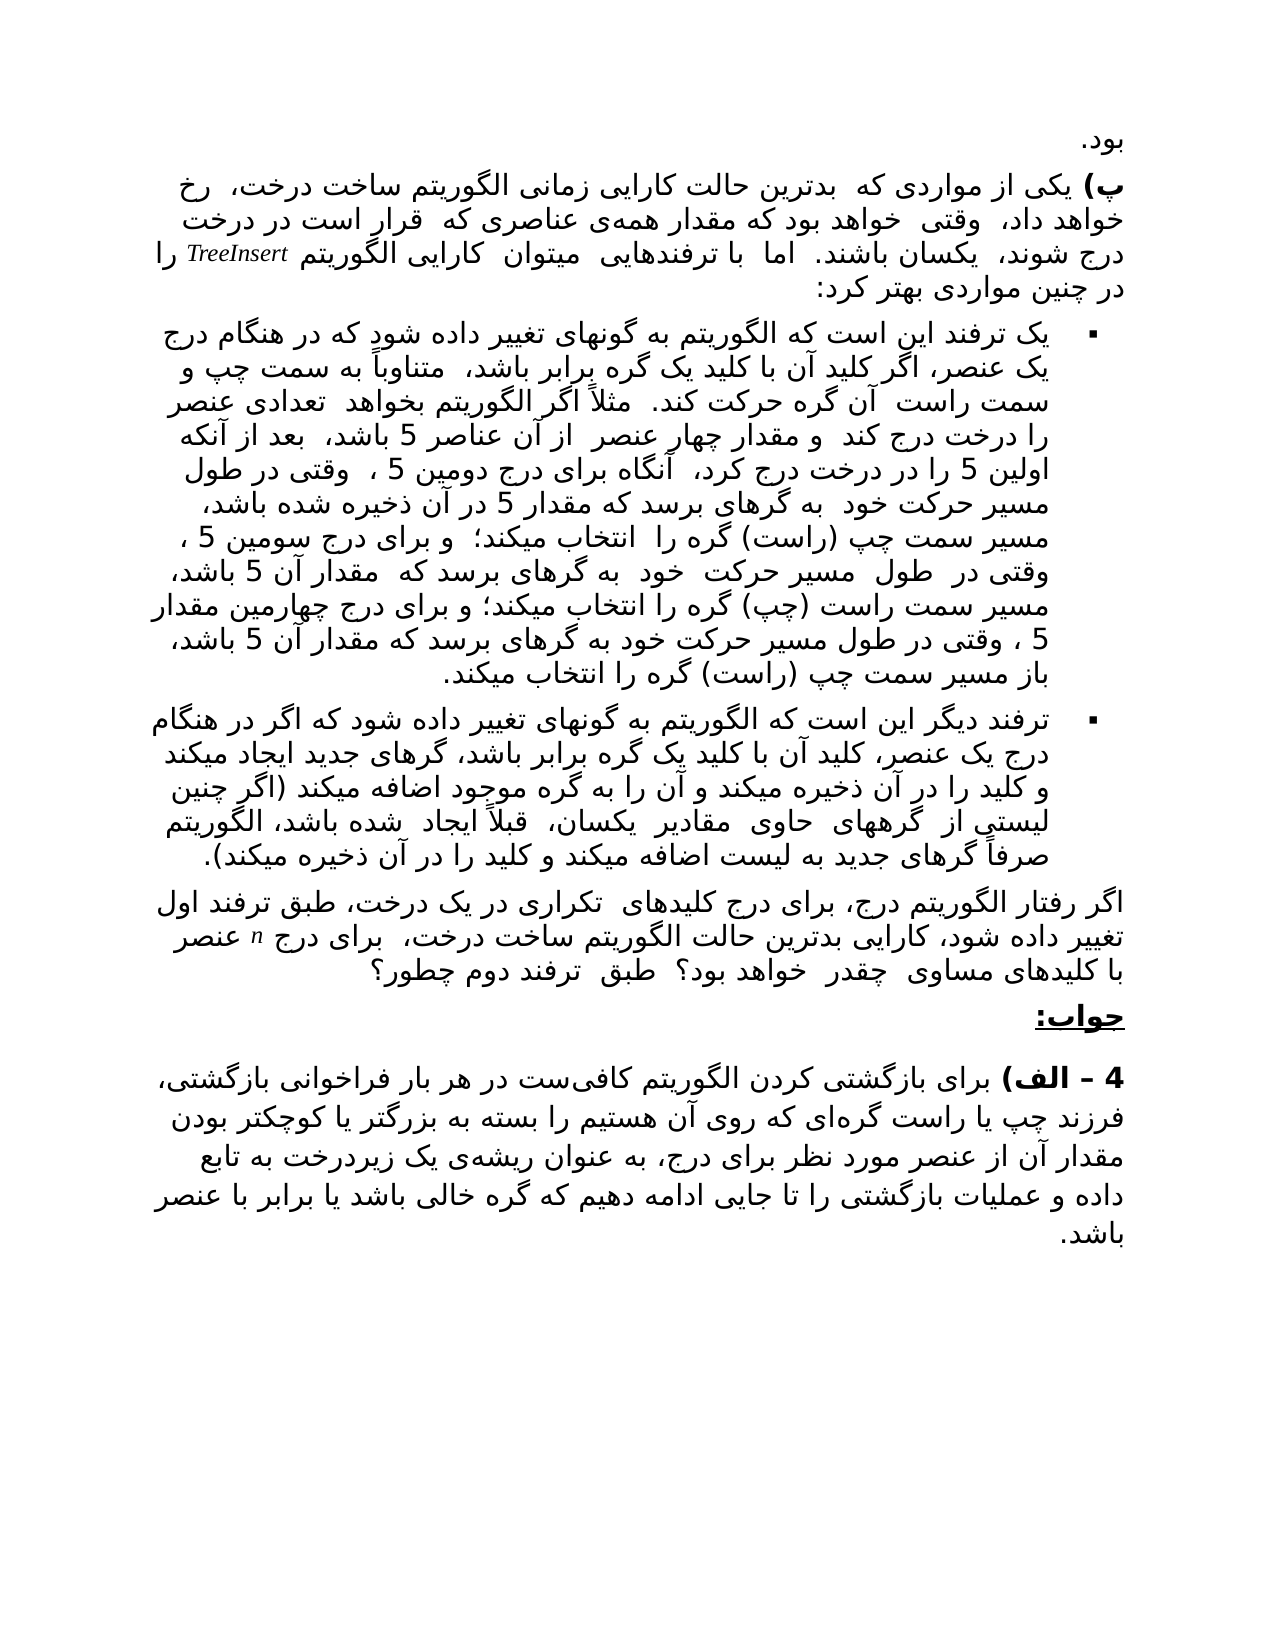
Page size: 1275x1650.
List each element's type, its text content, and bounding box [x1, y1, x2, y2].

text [150, 122, 1125, 156]
text جواب: [150, 999, 1125, 1033]
text اگر رفتار الگوریتم درج، برای درج کلیدهای تکراری در یک درخت، طبق ترفند اول تغییر داده شود، کارایی بدترین حالت الگوریتم ساخت درخت، برای درج عنصر با کلیدهای مساوی چقدر خواهد بود؟ طبق ترفند دوم چطور؟ [150, 885, 1125, 987]
list ترفند دیگر این است که الگوریتم به گونهای تغییر داده شود که اگر در هنگام درج یک عنصر، کلید آن با کلید یک گره برابر باشد، گرهای جدید ایجاد میکند و کلید را در آن ذخیره میکند و آن را به گره موجود اضافه میکند (اگر چنین لیستی از گرههای حاوی مقادیر یکسان، قبلاً ایجاد شده باشد، الگوریتم صرفاً گرهای جدید به لیست اضافه میکند و کلید را در آن ذخیره میکند). [150, 703, 1087, 872]
text پ) یکی از مواردی که بدترین حالت کارایی زمانی الگوریتم ساخت درخت، رخ خواهد داد، وقتی خواهد بود که مقدار همه‌ی عناصری که قرار است در درخت درج شوند، یکسان باشند. اما با ترفندهایی میتوان کارایی الگوریتم را در چنین مواردی بهتر کرد: [150, 168, 1125, 304]
list یک ترفند این است که الگوریتم به گونهای تغییر داده شود که در هنگام درج یک عنصر، اگر کلید آن با کلید یک گره برابر باشد، متناوباً به سمت چپ و سمت راست آن گره حرکت کند. مثلاً اگر الگوریتم بخواهد تعدادی عنصر را درخت درج کند و مقدار چهار عنصر از آن عناصر 5 باشد، بعد از آنکه اولین 5 را در درخت درج کرد، آنگاه برای درج دومین 5 ، وقتی در طول مسیر حرکت خود به گرهای برسد که مقدار 5 در آن ذخیره شده باشد، مسیر سمت چپ (راست) گره را انتخاب میکند؛ و برای درج سومین 5 ، وقتی در طول مسیر حرکت خود به گرهای برسد که مقدار آن 5 باشد، مسیر سمت راست (چپ) گره را انتخاب میکند؛ و برای درج چهارمین مقدار 5 ، وقتی در طول مسیر حرکت خود به گرهای برسد که مقدار آن 5 باشد، باز مسیر سمت چپ (راست) گره را انتخاب میکند. [150, 317, 1087, 690]
text 4 – الف) برای بازگشتی کردن الگوریتم کافی‌ست در هر بار فراخوانی بازگشتی، فرزند چپ یا راست گره‌ای که روی آن هستیم را بسته به بزرگتر یا کوچکتر بودن مقدار آن از عنصر مورد نظر برای درج، به عنوان ریشه‌ی یک زیردرخت به تابع داده و عملیات بازگشتی را تا جایی ادامه دهیم که گره خالی باشد یا برابر با عنصر باشد. [150, 1061, 1125, 1251]
